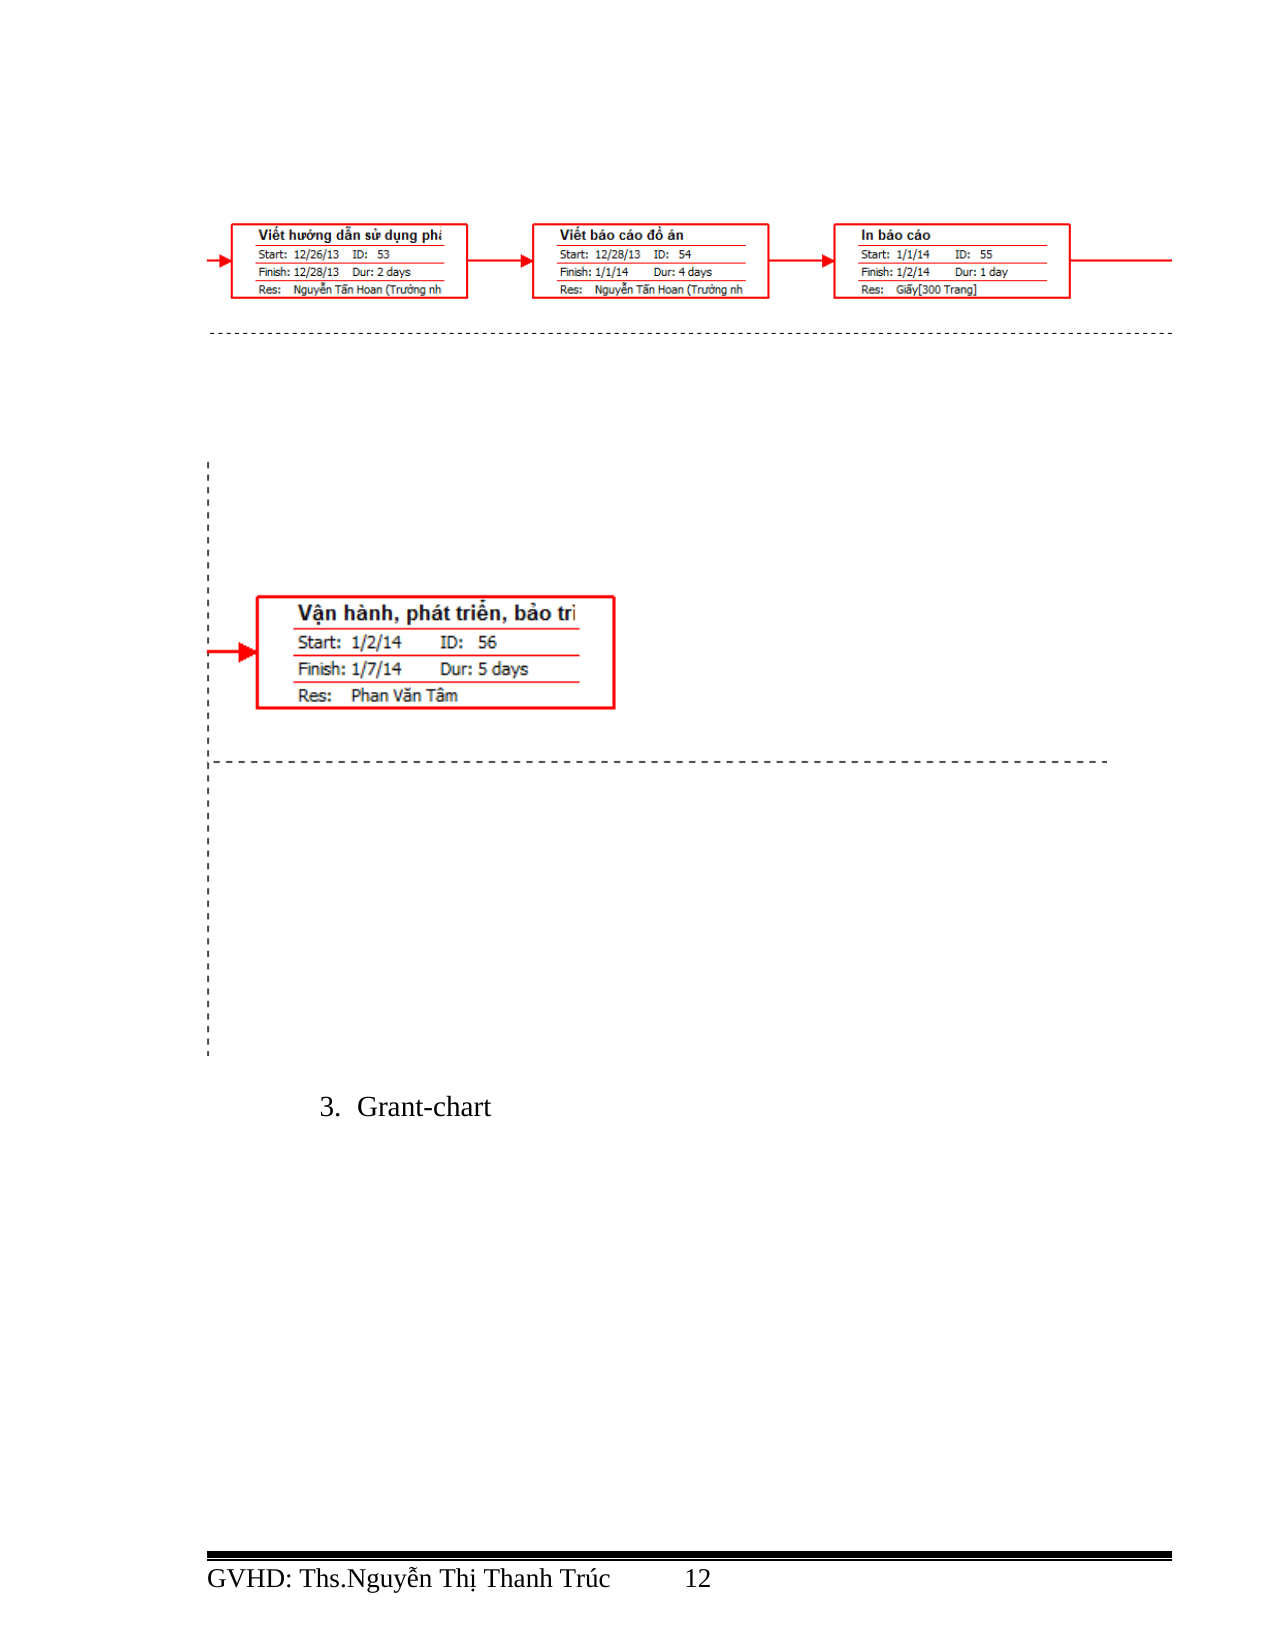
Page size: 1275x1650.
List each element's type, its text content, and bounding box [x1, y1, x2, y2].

picture [206, 93, 1172, 1056]
list Grant-chart [319, 1089, 1172, 1122]
